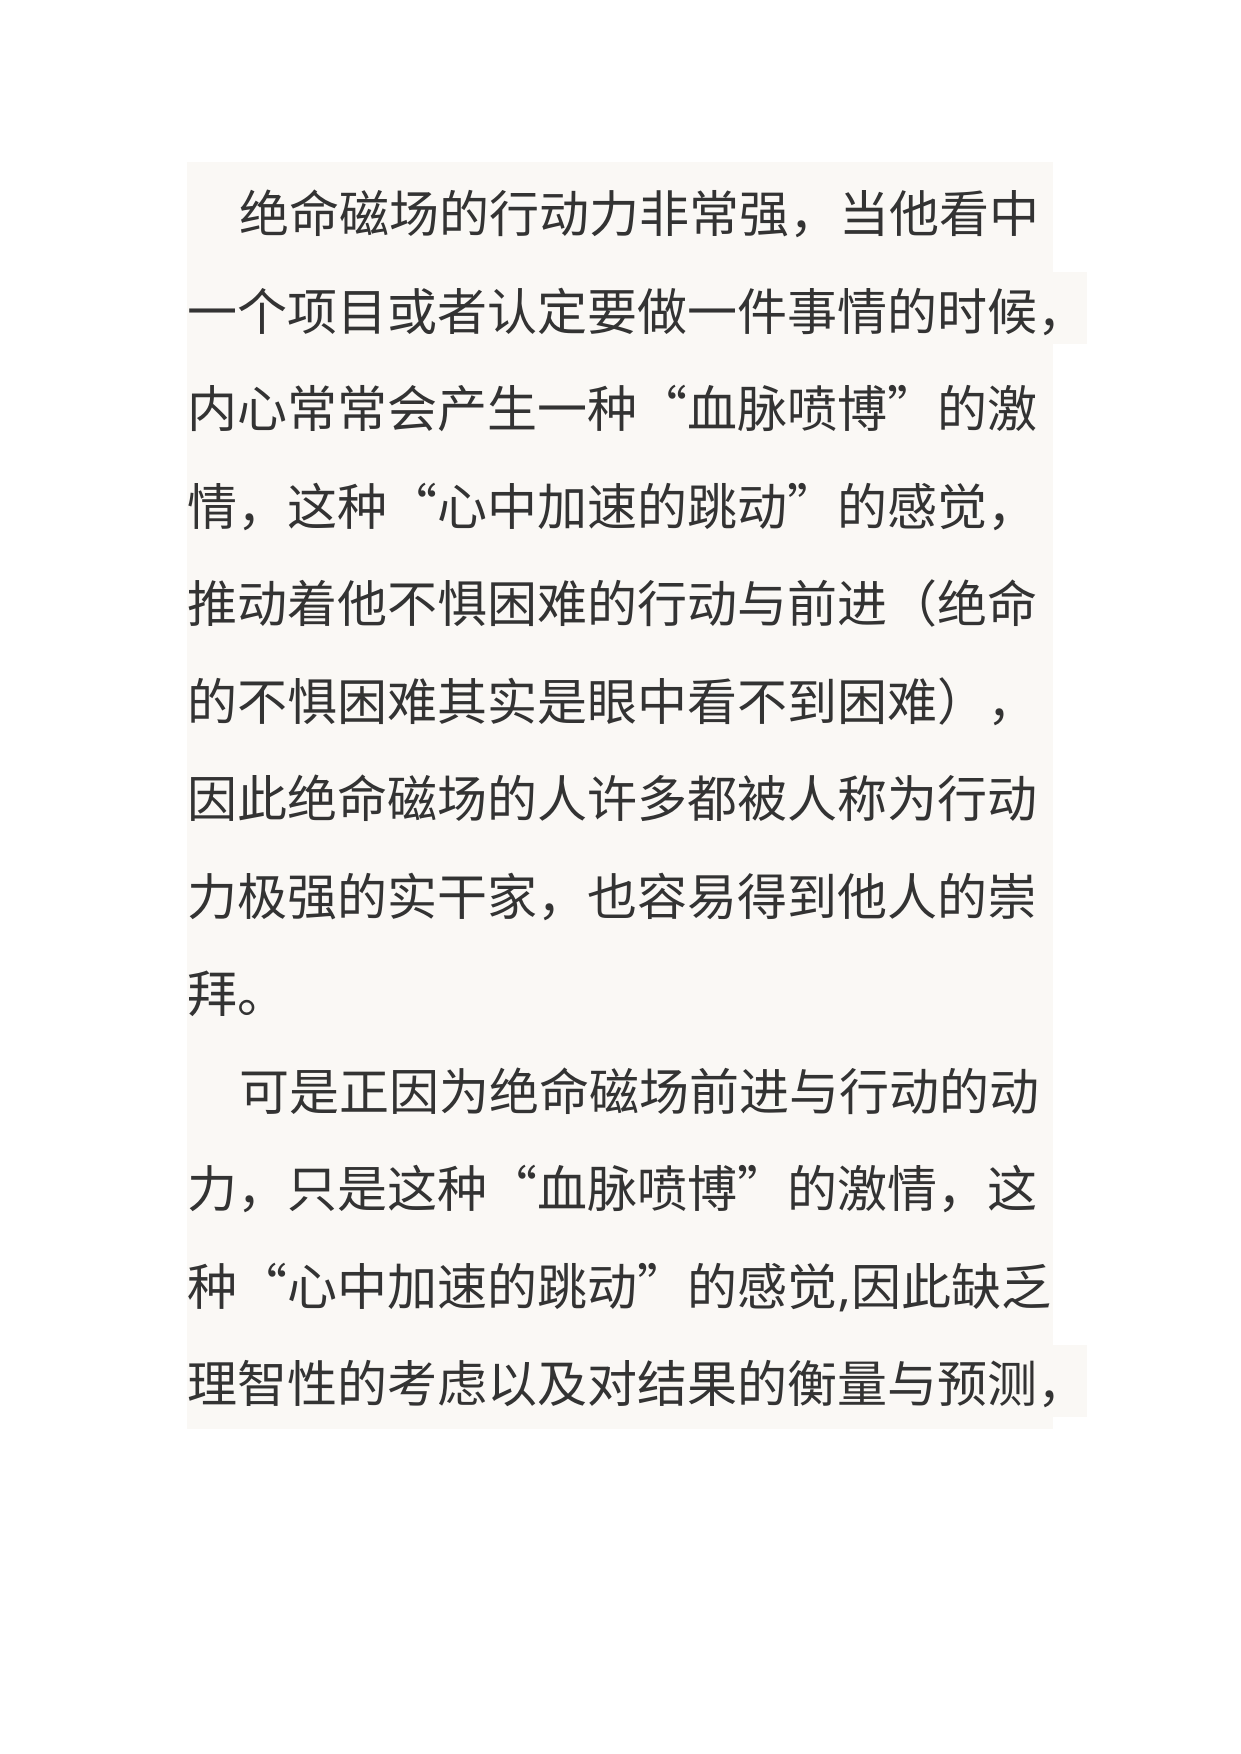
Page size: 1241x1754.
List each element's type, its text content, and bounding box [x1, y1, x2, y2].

text 绝命磁场的行动力非常强，当他看中一个项目或者认定要做一件事情的时候，内心常常会产生一种“血脉喷博”的激情，这种“心中加速的跳动”的感觉，推动着他不惧困难的行动与前进（绝命的不惧困难其实是眼中看不到困难），因此绝命磁场的人许多都被人称为行动力极强的实干家，也容易得到他人的崇拜。 [187, 162, 1053, 1039]
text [187, 1039, 1053, 1429]
